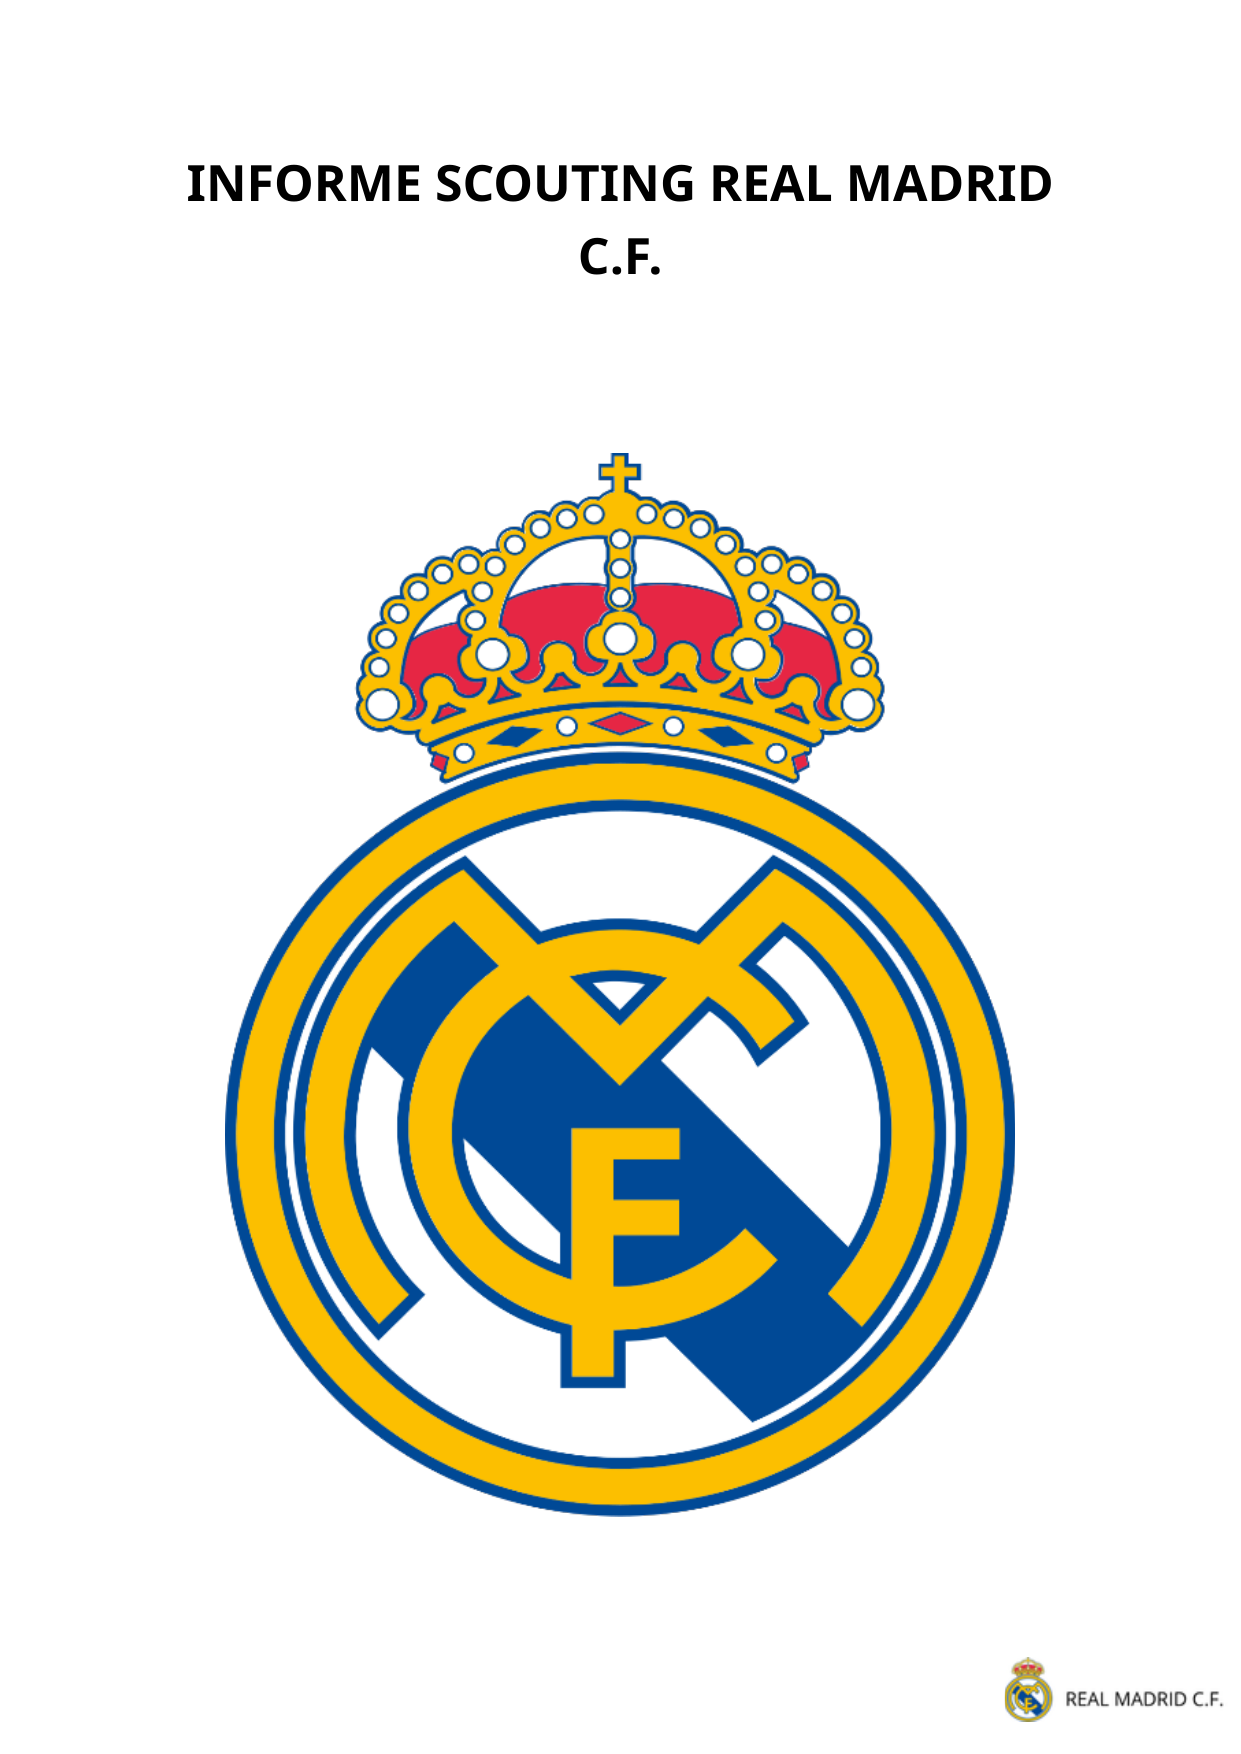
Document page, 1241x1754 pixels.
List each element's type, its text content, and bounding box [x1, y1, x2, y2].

text INFORME SCOUTING REAL MADRID C.F. [148, 148, 1092, 289]
picture [225, 453, 1015, 1517]
picture [1004, 1657, 1238, 1722]
